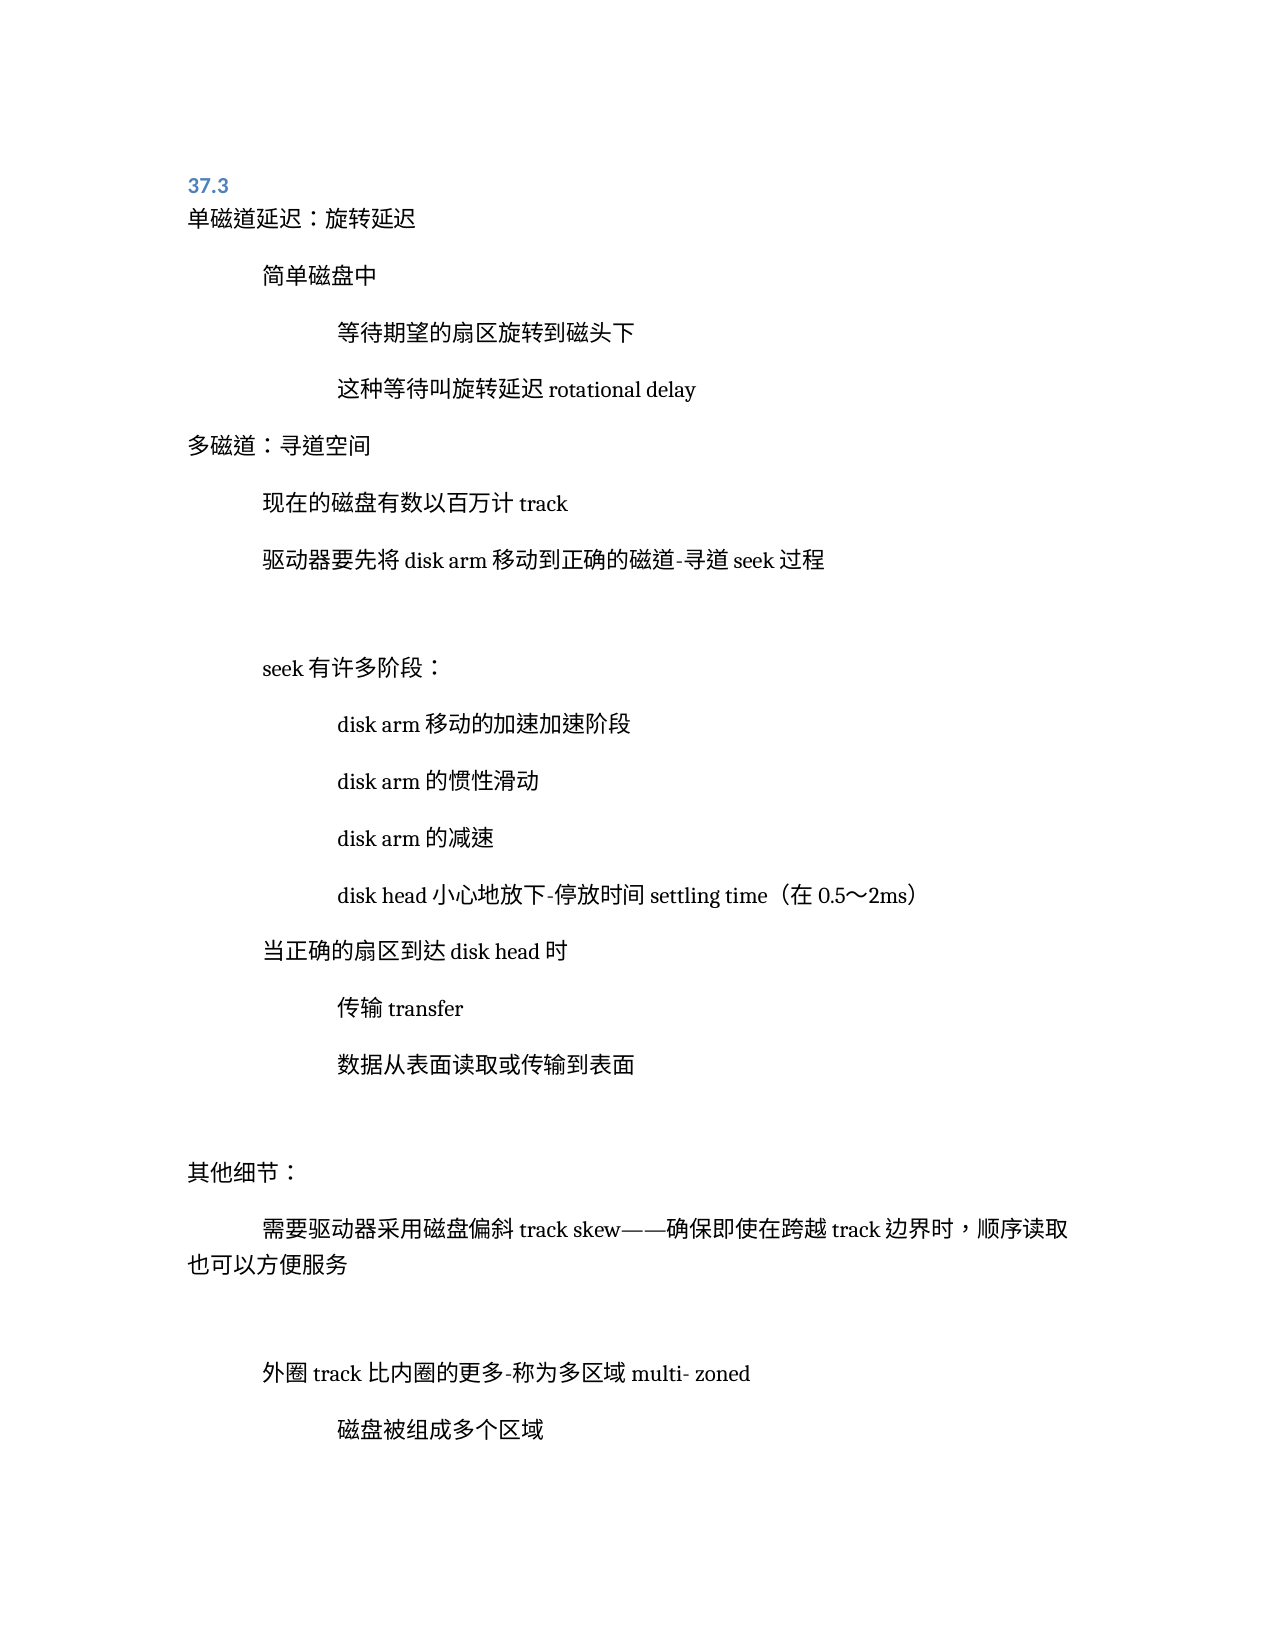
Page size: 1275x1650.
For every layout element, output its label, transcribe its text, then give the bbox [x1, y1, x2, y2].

text seek有许多阶段： [187, 651, 1087, 683]
text 多磁道：寻道空间 [187, 430, 1087, 461]
text 需要驱动器采用磁盘偏斜track skew——确保即使在跨越track边界时，顺序读取也可以方便服务 [187, 1213, 1087, 1281]
text 简单磁盘中 [187, 260, 1087, 291]
text disk head小心地放下-停放时间settling time（在0.5～2ms） [187, 878, 1087, 910]
text disk arm的减速 [187, 822, 1087, 853]
text 传输transfer [187, 992, 1087, 1023]
text 等待期望的扇区旋转到磁头下 [187, 317, 1087, 348]
text disk arm移动的加速加速阶段 [187, 708, 1087, 739]
text 这种等待叫旋转延迟rotational delay [187, 373, 1087, 404]
text 其他细节： [187, 1157, 1087, 1188]
text disk arm的惯性滑动 [187, 765, 1087, 796]
text 磁盘被组成多个区域 [187, 1414, 1087, 1445]
text 单磁道延迟：旋转延迟 [187, 203, 1087, 234]
subtitle 37.3 [187, 171, 1087, 199]
text 外圈track 比内圈的更多-称为多区域multi- zoned [187, 1357, 1087, 1388]
text 现在的磁盘有数以百万计track [187, 487, 1087, 518]
text 驱动器要先将disk arm移动到正确的磁道-寻道seek过程 [187, 544, 1087, 575]
text 数据从表面读取或传输到表面 [187, 1049, 1087, 1080]
text 当正确的扇区到达disk head时 [187, 935, 1087, 967]
